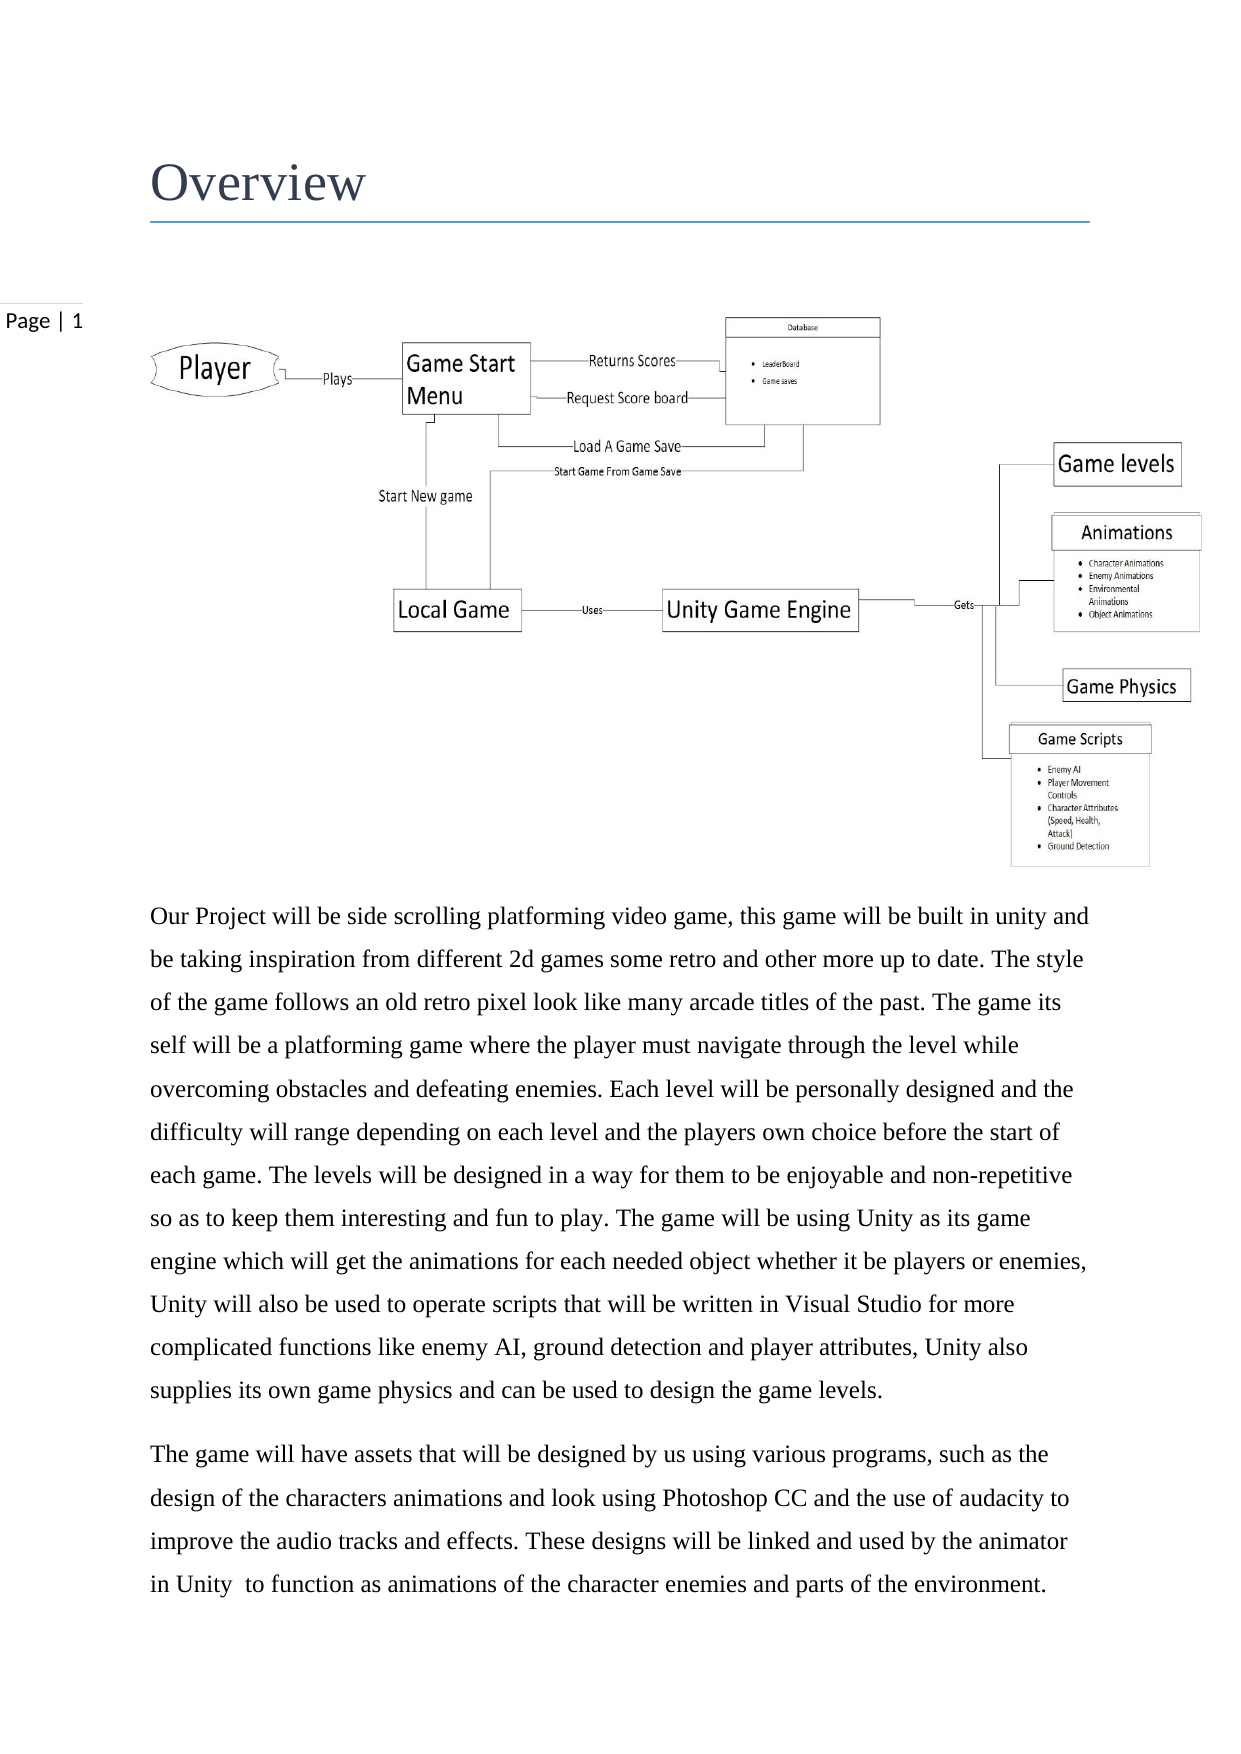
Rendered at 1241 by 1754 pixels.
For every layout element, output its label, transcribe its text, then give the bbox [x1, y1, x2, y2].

text The game will have assets that will be designed by us using various programs, such as the design of the characters animations and look using Photoshop CC and the use of audacity to improve the audio tracks and effects. These designs will be linked and used by the animator in Unity to function as animations of the character enemies and parts of the environment. [150, 1439, 1090, 1598]
title Overview [150, 150, 1090, 221]
text Our Project will be side scrolling platforming video game, this game will be built in unity and be taking inspiration from different 2d games some retro and other more up to date. The style of the game follows an old retro pixel look like many arcade titles of the past. The game its self will be a platforming game where the player must navigate through the level while overcoming obstacles and defeating enemies. Each level will be personally designed and the difficulty will range depending on each level and the players own choice before the start of each game. The levels will be designed in a way for them to be enjoyable and non-repetitive so as to keep them interesting and fun to play. The game will be using Unity as its game engine which will get the animations for each needed object whether it be players or enemies, Unity will also be used to operate scripts that will be written in Visual Studio for more complicated functions like enemy AI, ground detection and player attributes, Unity also supplies its own game physics and can be used to design the game levels. [150, 901, 1090, 1404]
picture [150, 317, 1202, 867]
